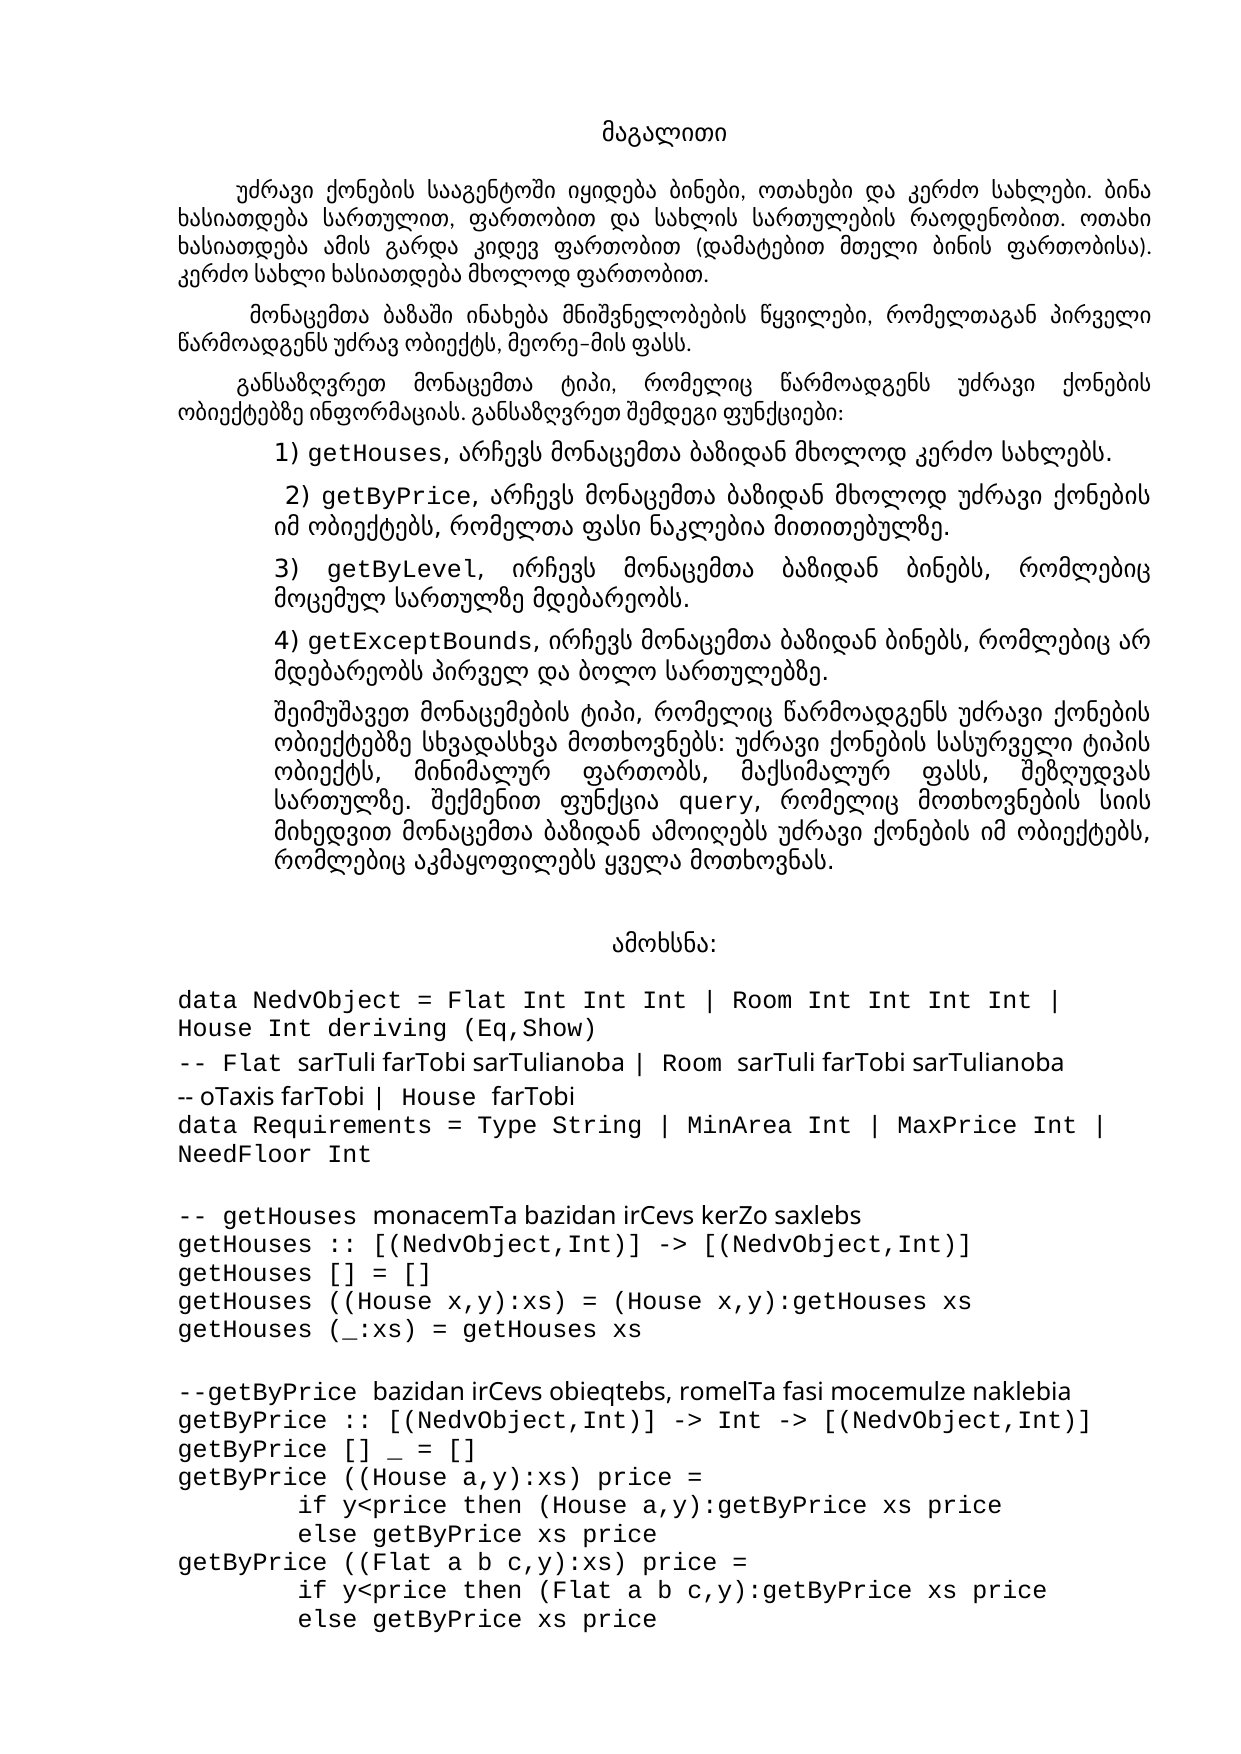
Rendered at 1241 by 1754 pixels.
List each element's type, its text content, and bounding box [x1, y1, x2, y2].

text განსაზღვრეთ მონაცემთა ტიპი, რომელიც წარმოადგენს უძრავი ქონების ობიექტებზე ინფორმაციას. განსაზღვრეთ შემდეგი ფუნქციები: [177, 369, 1152, 426]
text getByPrice ((House a,y):xs) price = [177, 1465, 1152, 1493]
text getByPrice ((Flat a b c,y):xs) price = [177, 1550, 1152, 1578]
text -- oTaxis farTobi | House farTobi [177, 1078, 1152, 1113]
text if y<price then (House a,y):getByPrice xs price [177, 1493, 1152, 1521]
text getByPrice :: [(NedvObject,Int)] -> Int -> [(NedvObject,Int)] [177, 1408, 1152, 1436]
text getHouses [] = [] [177, 1260, 1152, 1289]
text მონაცემთა ბაზაში ინახება მნიშვნელობების წყვილები, რომელთაგან პირველი წარმოადგენს უძრავ ობიექტს, მეორე–მის ფასს. [177, 301, 1152, 357]
text --getByPrice bazidan irCevs obieqtebs, romelTa fasi mocemulze naklebia [177, 1374, 1152, 1408]
text data NedvObject = Flat Int Int Int | Room Int Int Int Int | House Int deriving (Eq,Show) [177, 988, 1152, 1044]
list 3) getByLevel, ირჩევს მონაცემთა ბაზიდან ბინებს, რომლებიც მოცემულ სართულზე მდებარეობს. [274, 554, 1152, 614]
list 1) getHouses, არჩევს მონაცემთა ბაზიდან მხოლოდ კერძო სახლებს. [274, 438, 1152, 469]
text ამოხსნა: [177, 929, 1152, 958]
text -- Flat sarTuli farTobi sarTulianoba | Room sarTuli farTobi sarTulianoba [177, 1044, 1152, 1078]
text data Requirements = Type String | MinArea Int | MaxPrice Int | NeedFloor Int [177, 1113, 1152, 1169]
list 2) getByPrice, არჩევს მონაცემთა ბაზიდან მხოლოდ უძრავი ქონების იმ ობიექტებს, რომელთა ფასი ნაკლებია მითითებულზე. [274, 481, 1152, 541]
text else getByPrice xs price [177, 1606, 1152, 1635]
text უძრავი ქონების სააგენტოში იყიდება ბინები, ოთახები და კერძო სახლები. ბინა ხასიათდება სართულით, ფართობით და სახლის სართულების რაოდენობით. ოთახი ხასიათდება ამის გარდა კიდევ ფართობით (დამატებით მთელი ბინის ფართობისა). კერძო სახლი ხასიათდება მხოლოდ ფართობით. [177, 176, 1152, 288]
list 4) getExceptBounds, ირჩევს მონაცემთა ბაზიდან ბინებს, რომლებიც არ მდებარეობს პირველ და ბოლო სართულებზე. [274, 626, 1152, 686]
text -- getHouses monacemTa bazidan irCevs kerZo saxlebs [177, 1198, 1152, 1232]
text else getByPrice xs price [177, 1521, 1152, 1550]
text getByPrice [] _ = [] [177, 1436, 1152, 1465]
text getHouses :: [(NedvObject,Int)] -> [(NedvObject,Int)] [177, 1232, 1152, 1260]
text if y<price then (Flat a b c,y):getByPrice xs price [177, 1578, 1152, 1606]
text getHouses (_:xs) = getHouses xs [177, 1317, 1152, 1345]
text მაგალითი [177, 118, 1152, 147]
list შეიმუშავეთ მონაცემების ტიპი, რომელიც წარმოადგენს უძრავი ქონების ობიექტებზე სხვადასხვა მოთხოვნებს: უძრავი ქონების სასურველი ტიპის ობიექტს, მინიმალურ ფართობს, მაქსიმალურ ფასს, შეზღუდვას სართულზე. შექმენით ფუნქცია query, რომელიც მოთხოვნების სიის მიხედვით მონაცემთა ბაზიდან ამოიღებს უძრავი ქონების იმ ობიექტებს, რომლებიც აკმაყოფილებს ყველა მოთხოვნას. [274, 698, 1152, 875]
text getHouses ((House x,y):xs) = (House x,y):getHouses xs [177, 1289, 1152, 1317]
